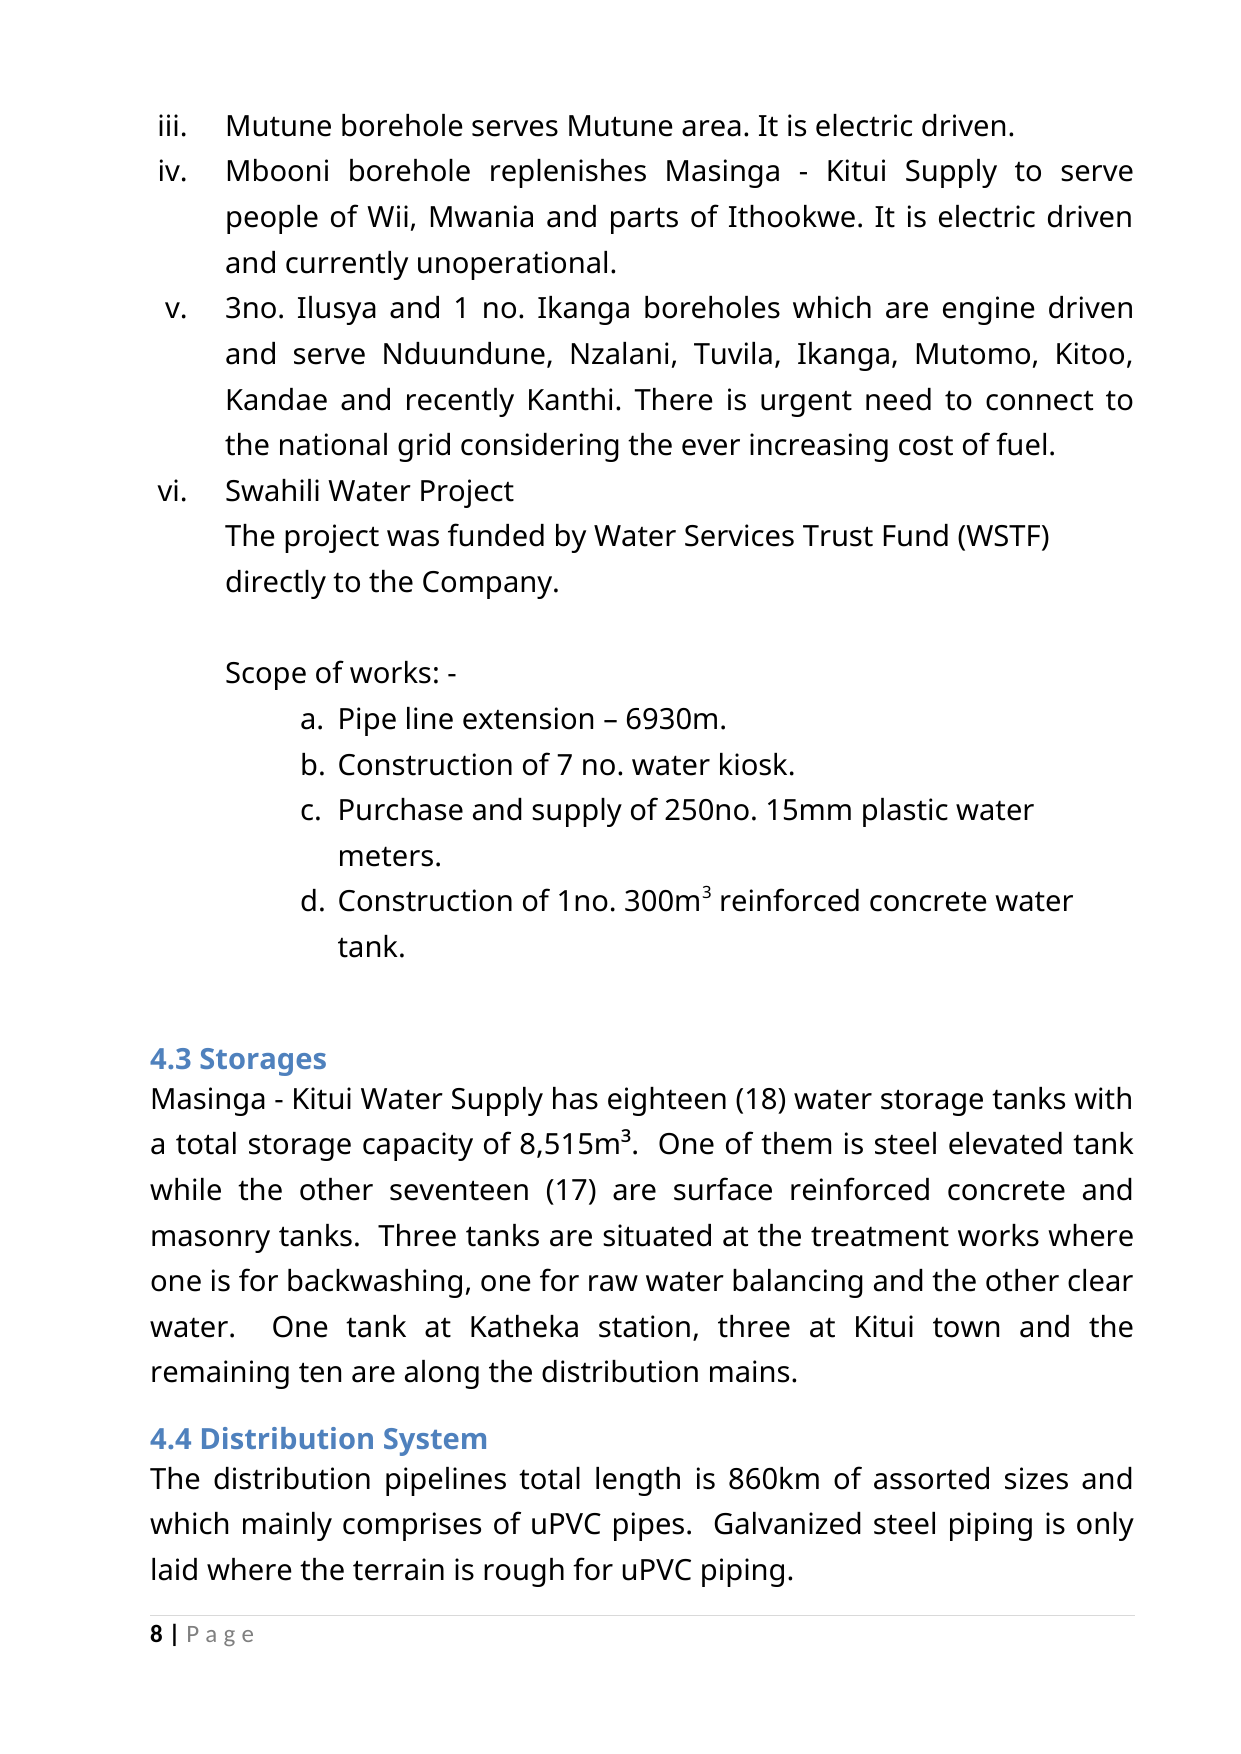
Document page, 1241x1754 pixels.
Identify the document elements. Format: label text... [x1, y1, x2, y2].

text Masinga - Kitui Water Supply has eighteen (18) water storage tanks with a total storage capacity of 8,515m³. One of them is steel elevated tank while the other seventeen (17) are surface reinforced concrete and masonry tanks. Three tanks are situated at the treatment works where one is for backwashing, one for raw water balancing and the other clear water. One tank at Katheka station, three at Kitui town and the remaining ten are along the distribution mains. [150, 1078, 1135, 1391]
list 3no. Ilusya and 1 no. Ikanga boreholes which are engine driven and serve Nduundune, Nzalani, Tuvila, Ikanga, Mutomo, Kitoo, Kandae and recently Kanthi. There is urgent need to connect to the national grid considering the ever increasing cost of fuel. [187, 287, 1135, 464]
subtitle 4.4 Distribution System [150, 1418, 1135, 1458]
list Swahili Water Project [187, 470, 1135, 510]
text The distribution pipelines total length is 860km of assorted sizes and which mainly comprises of uPVC pipes. Galvanized steel piping is only laid where the terrain is rough for uPVC piping. [150, 1458, 1135, 1589]
list Purchase and supply of 250no. 15mm plastic water meters. [300, 789, 1135, 875]
subtitle 4.3 Storages [150, 1038, 1135, 1078]
list Construction of 7 no. water kiosk. [300, 744, 1135, 783]
list Mutune borehole serves Mutune area. It is electric driven. [187, 105, 1135, 145]
list Construction of 1no. 300m3 reinforced concrete water tank. [300, 881, 1135, 966]
list Scope of works: - [225, 652, 1135, 692]
list Mbooni borehole replenishes Masinga - Kitui Supply to serve people of Wii, Mwania and parts of Ithookwe. It is electric driven and currently unoperational. [187, 151, 1135, 282]
list The project was funded by Water Services Trust Fund (WSTF) directly to the Company. [225, 516, 1135, 601]
list Pipe line extension – 6930m. [300, 698, 1135, 738]
